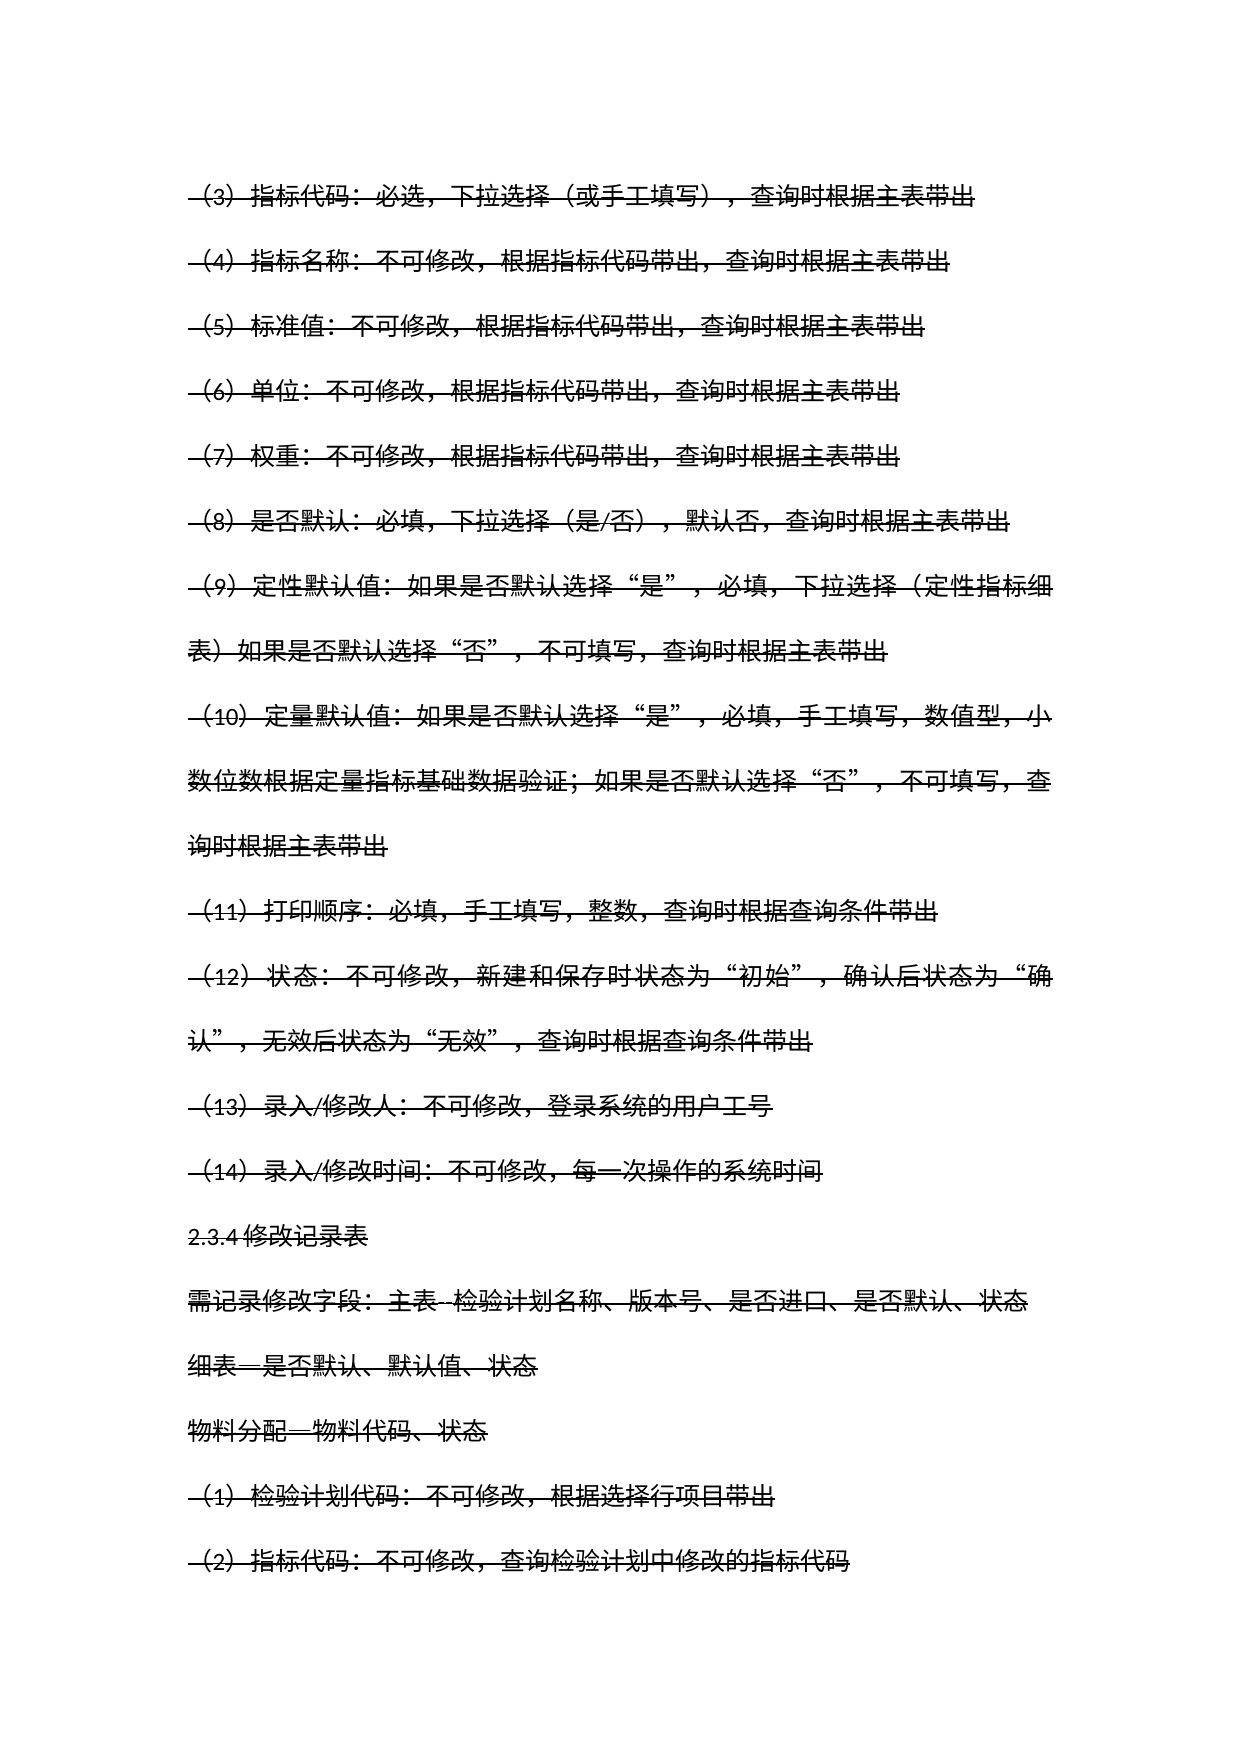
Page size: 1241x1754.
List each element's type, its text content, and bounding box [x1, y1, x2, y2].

text （7）权重：不可修改，根据指标代码带出，查询时根据主表带出 [187, 422, 1053, 487]
text （14）录入/修改时间：不可修改，每一次操作的系统时间 [187, 1137, 1053, 1202]
text 2.3.4修改记录表 [187, 1202, 1053, 1267]
text 物料分配—物料代码、状态 [187, 1397, 1053, 1462]
text （3）指标代码：必选，下拉选择（或手工填写），查询时根据主表带出 [187, 162, 1053, 227]
text （8）是否默认：必填，下拉选择（是/否），默认否，查询时根据主表带出 [187, 487, 1053, 552]
text 细表—是否默认、默认值、状态 [187, 1332, 1053, 1397]
text （11）打印顺序：必填，手工填写，整数，查询时根据查询条件带出 [187, 877, 1053, 942]
text 需记录修改字段：主表--检验计划名称、版本号、是否进口、是否默认、状态 [187, 1267, 1053, 1332]
text （10）定量默认值：如果是否默认选择“是”，必填，手工填写，数值型，小数位数根据定量指标基础数据验证；如果是否默认选择“否”，不可填写，查询时根据主表带出 [187, 682, 1053, 877]
text （5）标准值：不可修改，根据指标代码带出，查询时根据主表带出 [187, 292, 1053, 357]
text （6）单位：不可修改，根据指标代码带出，查询时根据主表带出 [187, 357, 1053, 422]
text （13）录入/修改人：不可修改，登录系统的用户工号 [187, 1072, 1053, 1137]
text （12）状态：不可修改，新建和保存时状态为“初始”，确认后状态为“确认”，无效后状态为“无效”，查询时根据查询条件带出 [187, 942, 1053, 1072]
text （9）定性默认值：如果是否默认选择“是”，必填，下拉选择（定性指标细表）如果是否默认选择“否”，不可填写，查询时根据主表带出 [187, 552, 1053, 682]
text （2）指标代码：不可修改，查询检验计划中修改的指标代码 [187, 1527, 1053, 1592]
text （4）指标名称：不可修改，根据指标代码带出，查询时根据主表带出 [187, 227, 1053, 292]
text （1）检验计划代码：不可修改，根据选择行项目带出 [187, 1462, 1053, 1527]
